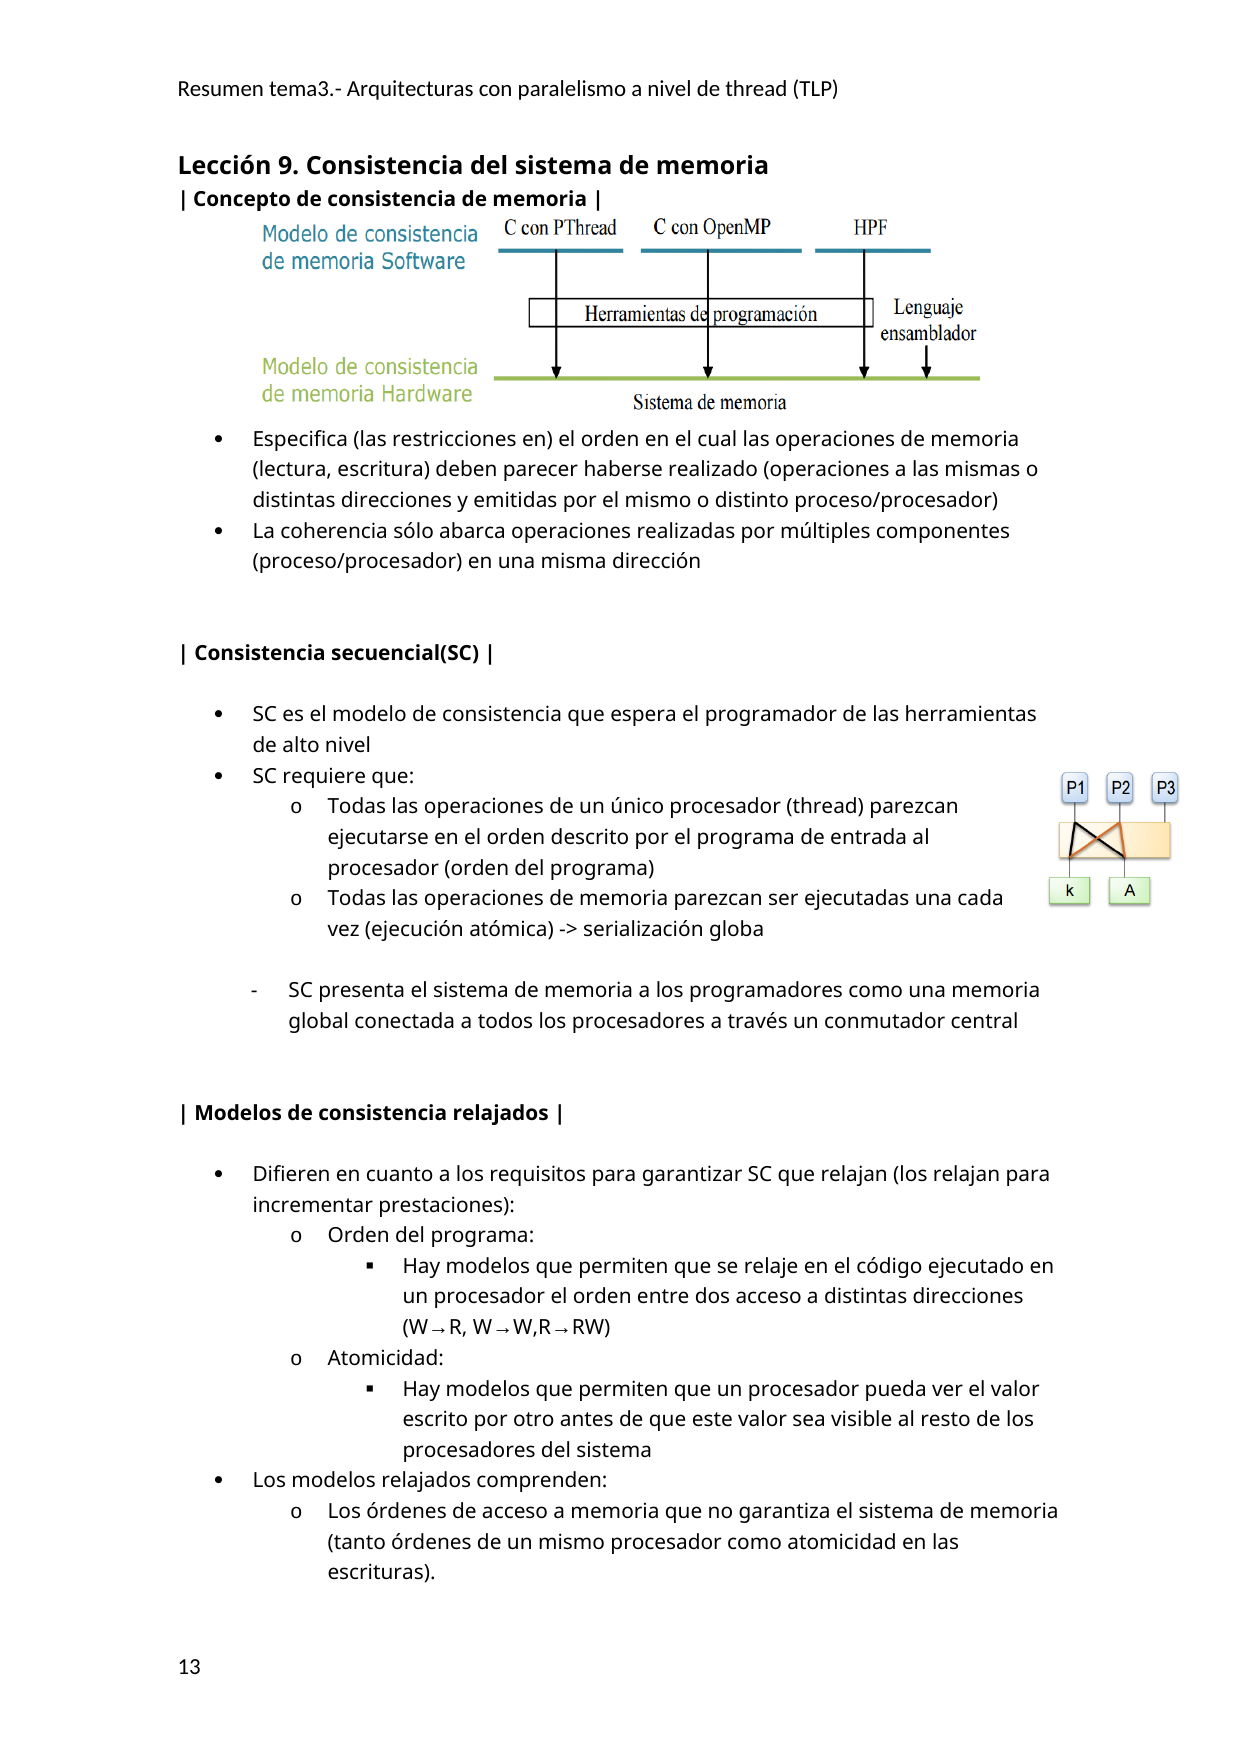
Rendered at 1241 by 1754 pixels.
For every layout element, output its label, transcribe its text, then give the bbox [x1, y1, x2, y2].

picture [255, 215, 985, 422]
list Hay modelos que permiten que un procesador pueda ver el valor escrito por otro antes de que este valor sea visible al resto de los procesadores del sistema [365, 1374, 1063, 1463]
list Atomicidad: [290, 1343, 1063, 1371]
list Hay modelos que permiten que se relaje en el código ejecutado en un procesador el orden entre dos acceso a distintas direcciones (W→R, W→W,R→RW) [365, 1251, 1063, 1341]
text Lección 9. Consistencia del sistema de memoria [177, 148, 1063, 182]
list Los modelos relajados comprenden: [215, 1466, 1063, 1494]
list Los órdenes de acceso a memoria que no garantiza el sistema de memoria (tanto órdenes de un mismo procesador como atomicidad en las escrituras). [290, 1496, 1063, 1586]
list Difieren en cuanto a los requisitos para garantizar SC que relajan (los relajan para incrementar prestaciones): [215, 1159, 1063, 1218]
list Orden del programa: [290, 1220, 1063, 1249]
list Especifica (las restricciones en) el orden en el cual las operaciones de memoria (lectura, escritura) deben parecer haberse realizado (operaciones a las mismas o distintas direcciones y emitidas por el mismo o distinto proceso/procesador) [215, 424, 1063, 513]
list La coherencia sólo abarca operaciones realizadas por múltiples componentes (proceso/procesador) en una misma dirección [215, 516, 1063, 575]
list Todas las operaciones de un único procesador (thread) parezcan ejecutarse en el orden descrito por el programa de entrada al procesador (orden del programa) [290, 791, 1042, 881]
list SC es el modelo de consistencia que espera el programador de las herramientas de alto nivel [215, 699, 1063, 758]
list SC presenta el sistema de memoria a los programadores como una memoria global conectada a todos los procesadores a través un conmutador central [251, 975, 1063, 1034]
text | Modelos de consistencia relajados | [177, 1098, 1063, 1126]
text | Concepto de consistencia de memoria | [177, 184, 1063, 213]
list Todas las operaciones de memoria parezcan ser ejecutadas una cada vez (ejecución atómica) -> serialización globa [290, 883, 1063, 942]
text | Consistencia secuencial(SC) | [177, 638, 1063, 667]
list SC requiere que: [215, 761, 1063, 789]
picture [1042, 762, 1180, 910]
